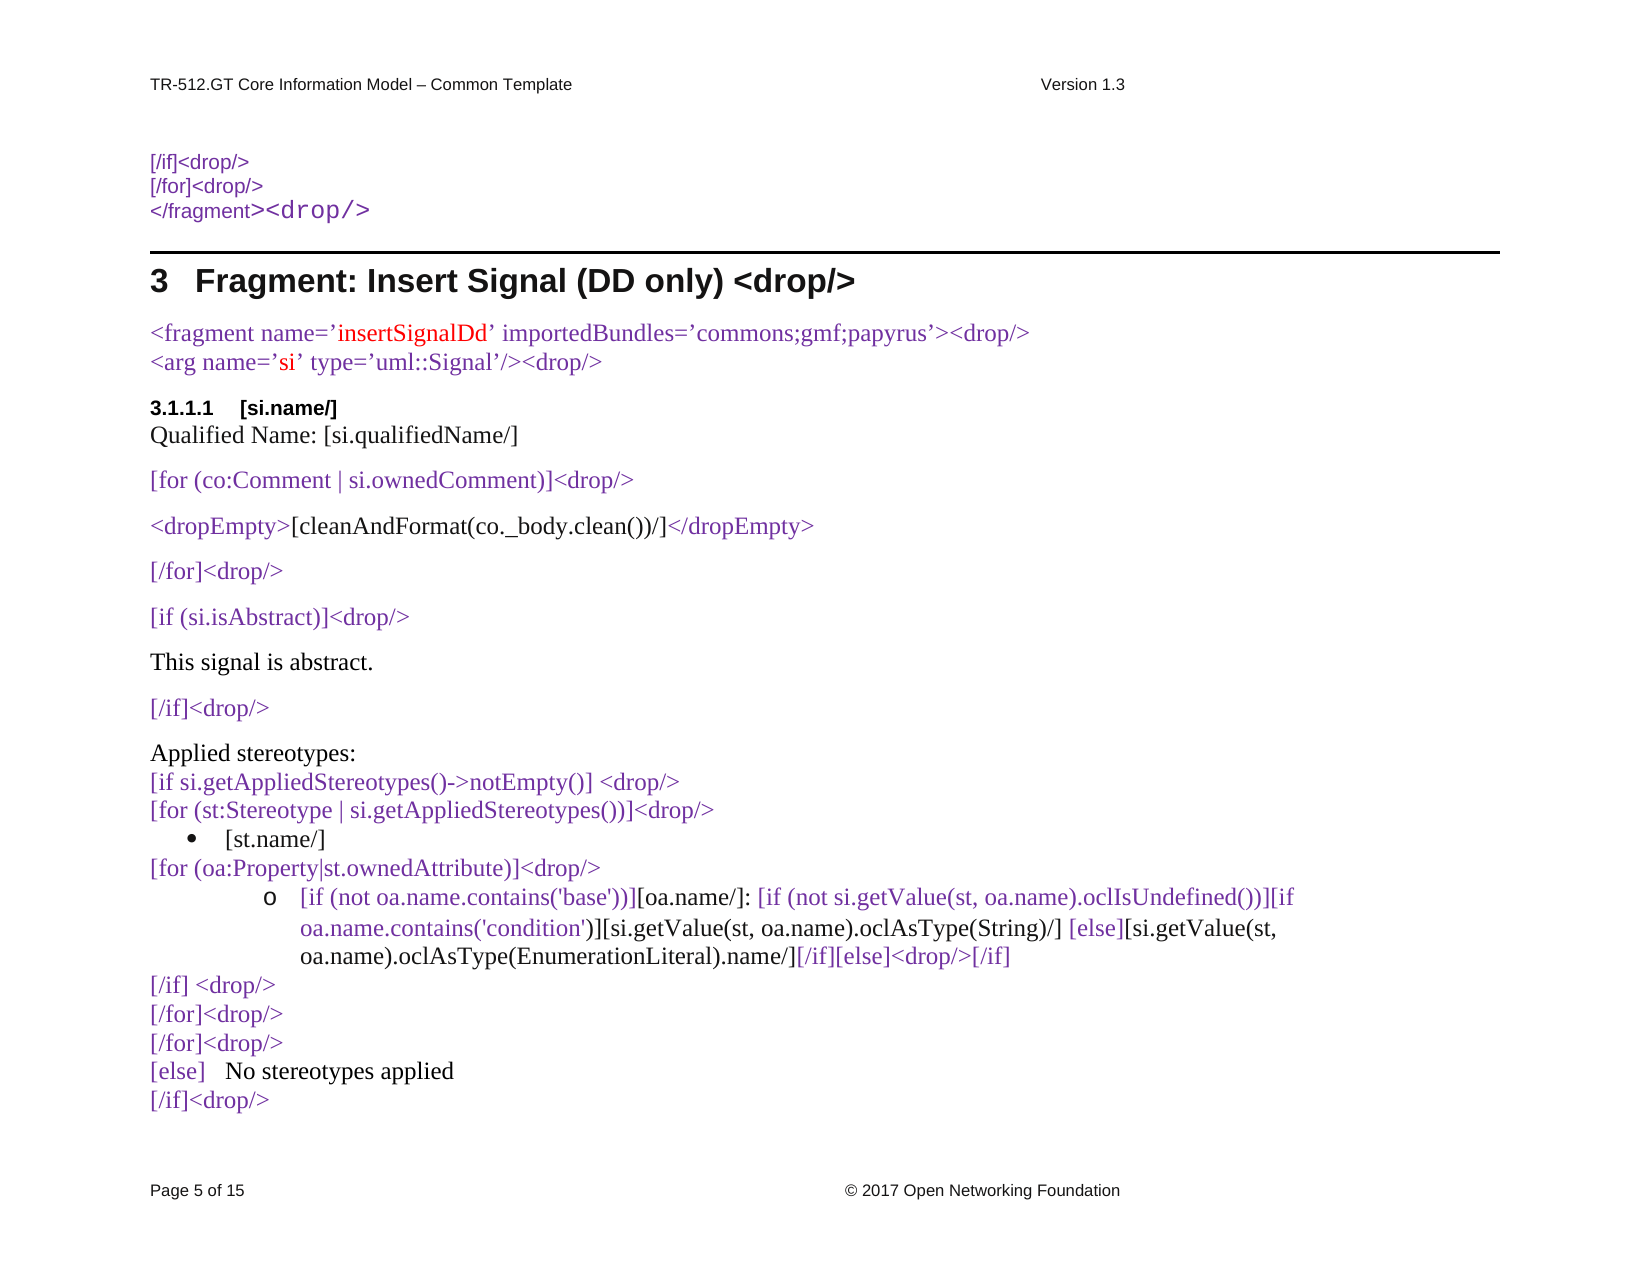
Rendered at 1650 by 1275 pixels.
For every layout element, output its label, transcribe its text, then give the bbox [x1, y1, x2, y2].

list [if (not oa.name.contains('base'))][oa.name/]: [if (not si.getValue(st, oa.name).oclIsUndefined())][if oa.name.contains('condition')][si.getValue(st, oa.name).oclAsType(String)/] [else][si.getValue(st, oa.name).oclAsType(EnumerationLiteral).name/][/if][else]<drop/>[/if] [262, 882, 1500, 970]
text [/if] <drop/> [150, 970, 1500, 999]
text [/for]<drop/> [150, 556, 1500, 585]
text <dropEmpty>[cleanAndFormat(co._body.clean())/]</dropEmpty> [150, 511, 1500, 540]
text [/if]<drop/> [150, 693, 1500, 721]
text [for (oa:Property|st.ownedAttribute)]<drop/> [150, 853, 1500, 882]
text <fragment name=’insertSignalDd’ importedBundles=’commons;gmf;papyrus’><drop/> <arg name=’si’ type=’uml::Signal’/><drop/> [150, 318, 1500, 375]
subtitle [si.name/] [150, 396, 1500, 420]
text [/for]<drop/> [150, 1028, 1500, 1056]
text Qualified Name: [si.qualifiedName/] [150, 420, 1500, 449]
text [if (si.isAbstract)]<drop/> [150, 602, 1500, 631]
text [/if]<drop/> [150, 150, 1500, 174]
subtitle Fragment: Insert Signal (DD only) <drop/> [150, 254, 1500, 299]
text Applied stereotypes: [150, 738, 1500, 767]
text [else] No stereotypes applied [150, 1056, 1500, 1085]
text [/for]<drop/> </fragment><drop/> [150, 174, 1500, 226]
text [/if]<drop/> [150, 1085, 1500, 1114]
text [for (st:Stereotype | si.getAppliedStereotypes())]<drop/> [150, 796, 1500, 824]
list [st.name/] [187, 824, 1500, 853]
text [for (co:Comment | si.ownedComment)]<drop/> [150, 466, 1500, 494]
text [if si.getAppliedStereotypes()->notEmpty()] <drop/> [150, 767, 1500, 796]
text [/for]<drop/> [150, 999, 1500, 1028]
text This signal is abstract. [150, 647, 1500, 676]
